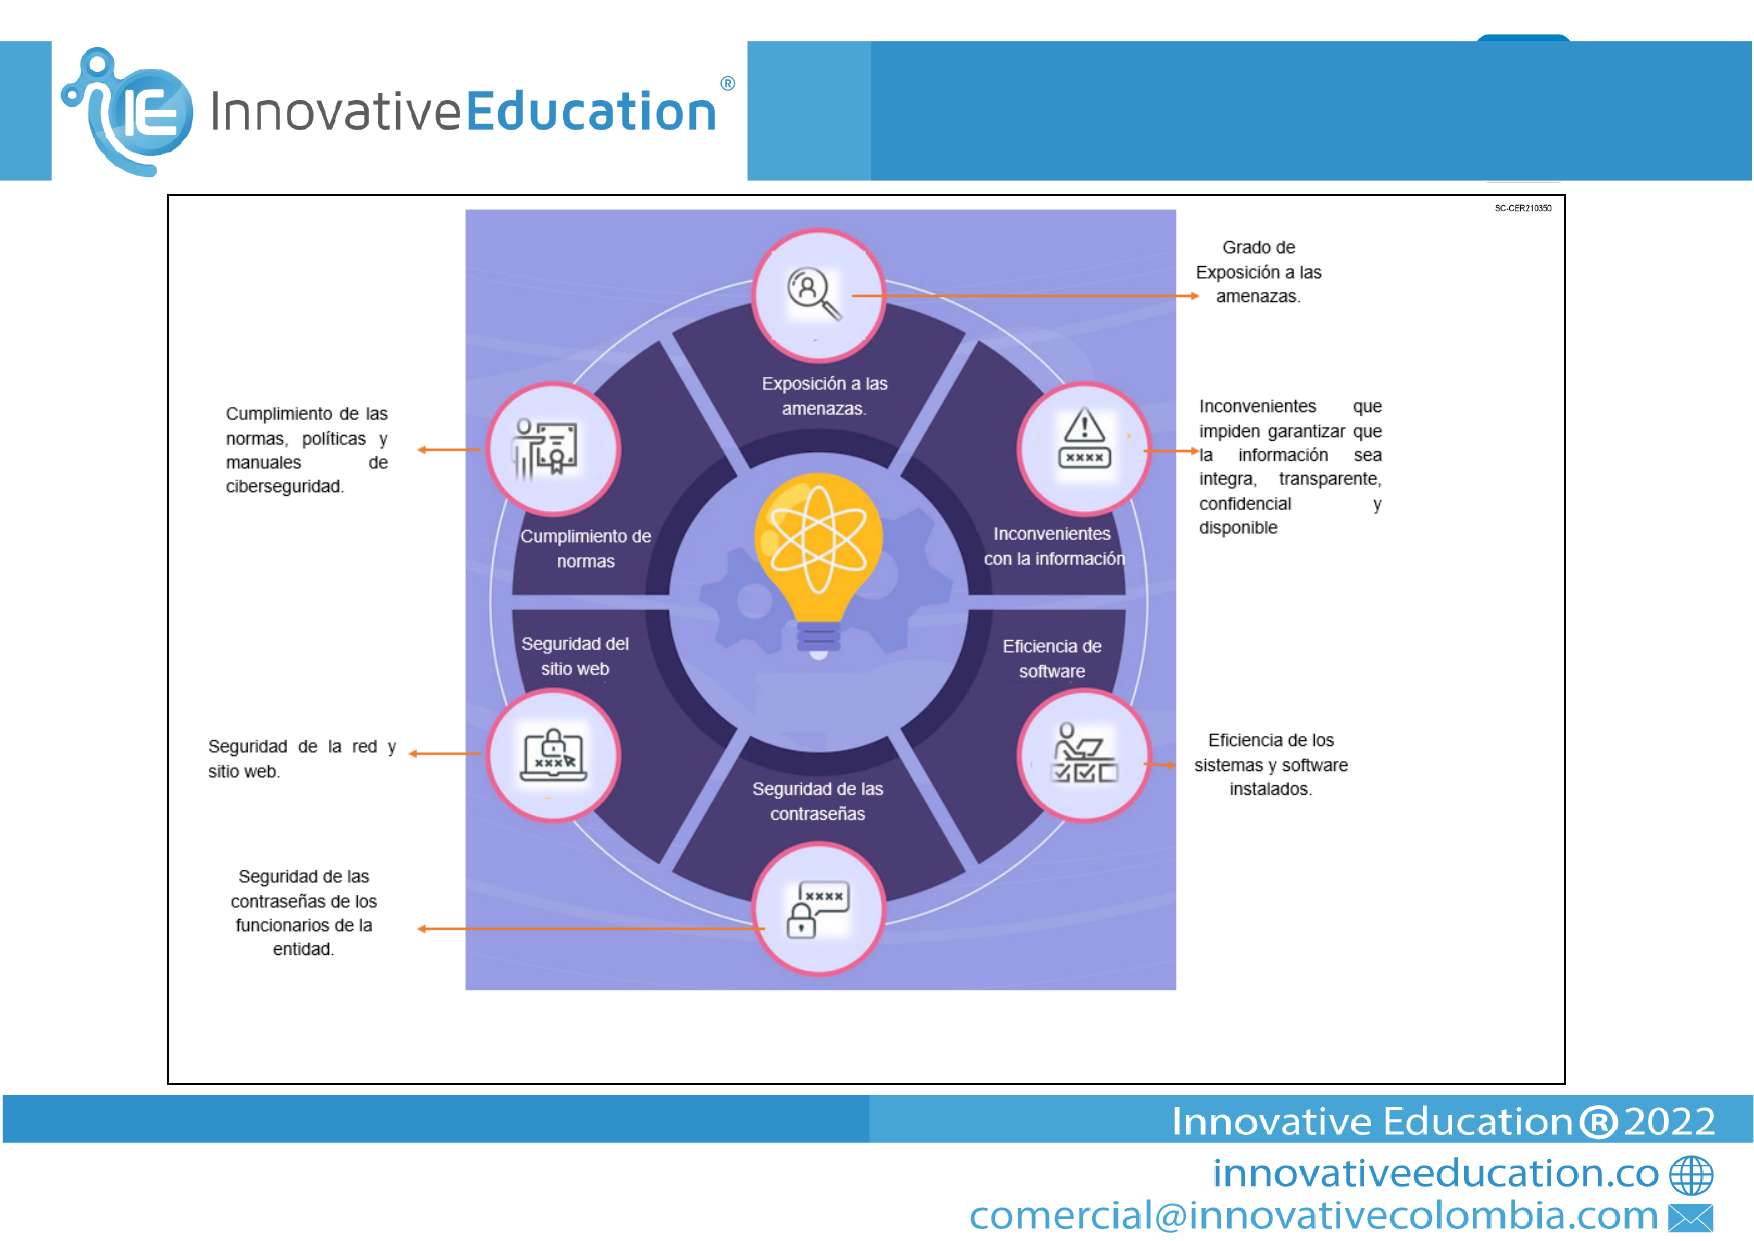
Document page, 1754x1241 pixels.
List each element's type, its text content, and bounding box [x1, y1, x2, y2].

picture [2, 1093, 1754, 1239]
picture [178, 206, 1419, 994]
picture [0, 28, 1752, 214]
